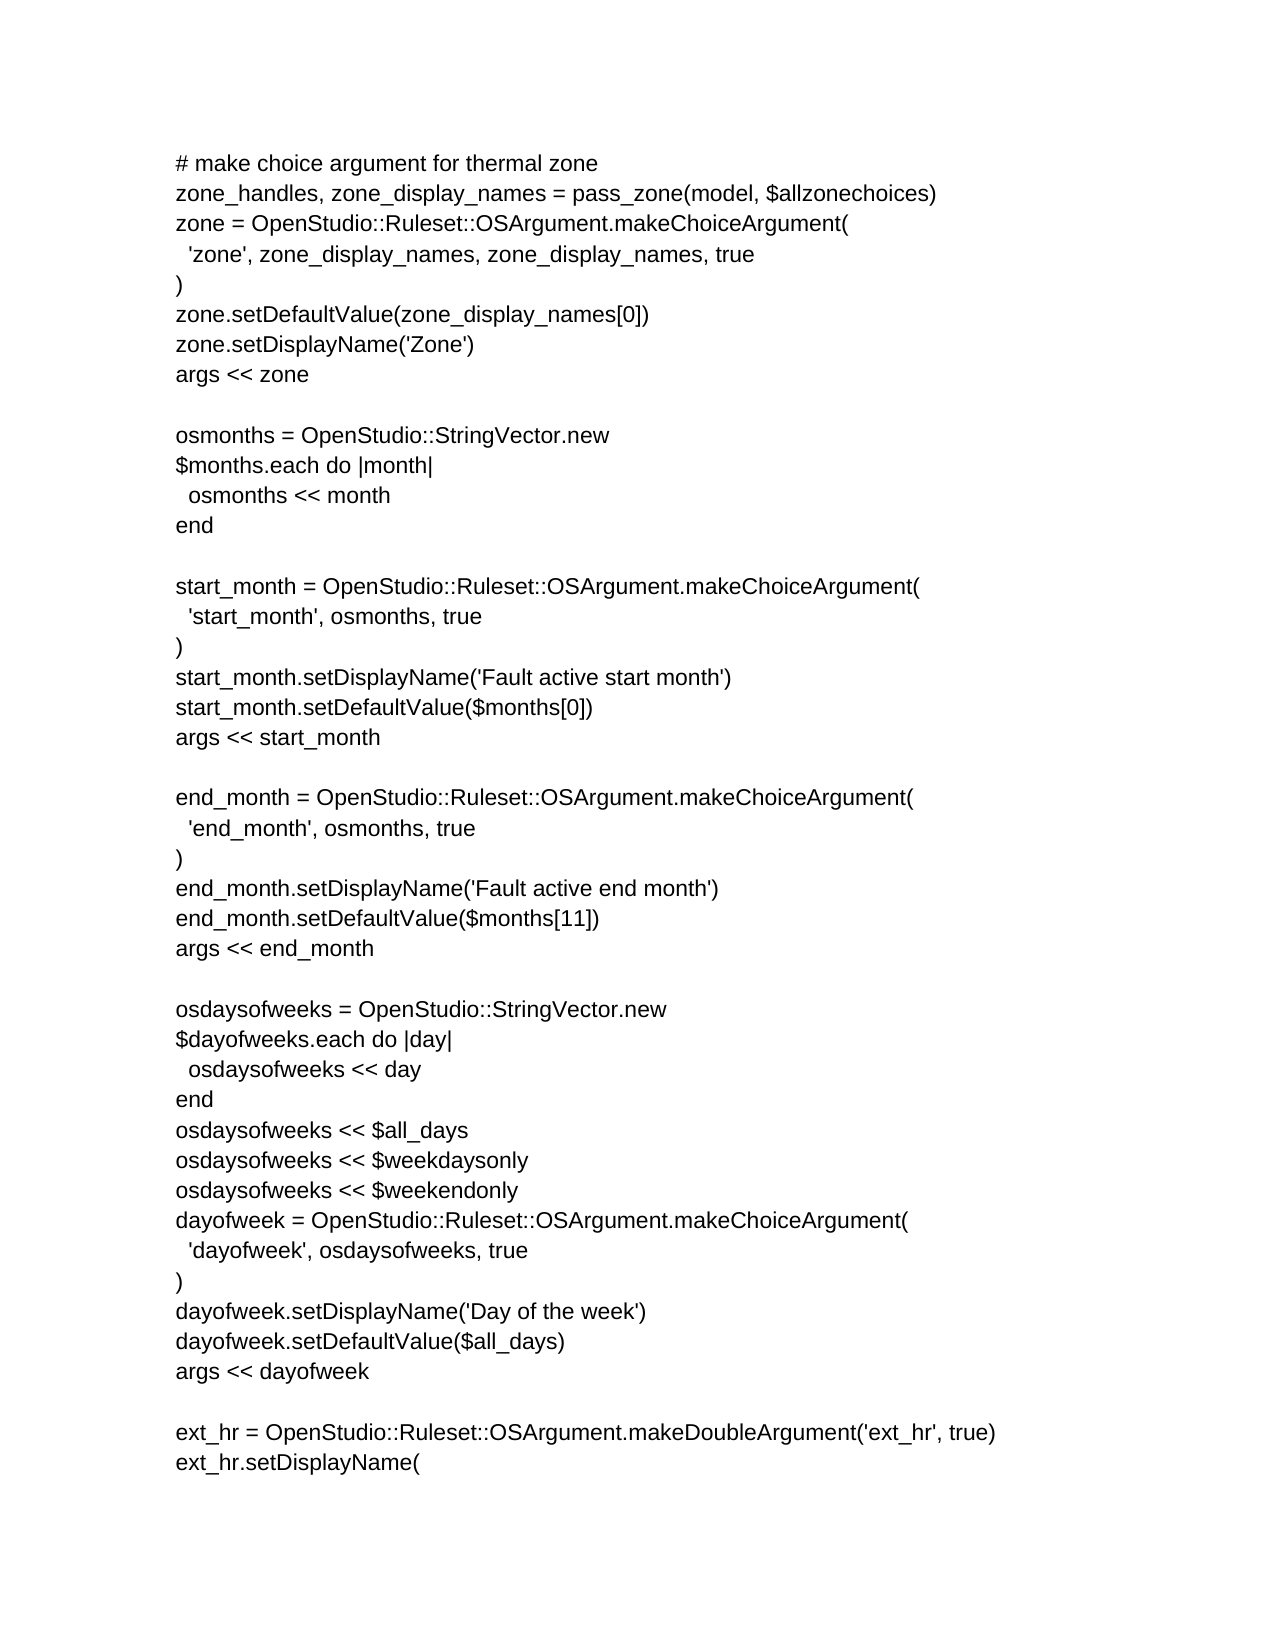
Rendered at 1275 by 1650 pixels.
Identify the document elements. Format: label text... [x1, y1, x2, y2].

text args << end_month [150, 935, 1125, 962]
text ext_hr = OpenStudio::Ruleset::OSArgument.makeDoubleArgument('ext_hr', true) [150, 1419, 1125, 1445]
text dayofweek.setDefaultValue($all_days) [150, 1328, 1125, 1354]
text osdaysofweeks = OpenStudio::StringVector.new [150, 996, 1125, 1022]
text end_month = OpenStudio::Ruleset::OSArgument.makeChoiceArgument( [150, 784, 1125, 811]
text zone = OpenStudio::Ruleset::OSArgument.makeChoiceArgument( [150, 210, 1125, 237]
text end_month.setDisplayName('Fault active end month') [150, 875, 1125, 901]
text osdaysofweeks << $all_days [150, 1117, 1125, 1143]
text end_month.setDefaultValue($months[11]) [150, 905, 1125, 932]
text ) [150, 633, 1125, 660]
text 'end_month', osmonths, true [150, 814, 1125, 841]
text $dayofweeks.each do |day| [150, 1026, 1125, 1052]
text args << start_month [150, 724, 1125, 750]
text start_month = OpenStudio::Ruleset::OSArgument.makeChoiceArgument( [150, 573, 1125, 599]
text 'start_month', osmonths, true [150, 603, 1125, 629]
text 'dayofweek', osdaysofweeks, true [150, 1237, 1125, 1264]
text args << dayofweek [150, 1358, 1125, 1385]
text ext_hr.setDisplayName( [150, 1449, 1125, 1475]
text dayofweek.setDisplayName('Day of the week') [150, 1298, 1125, 1324]
text osmonths = OpenStudio::StringVector.new [150, 422, 1125, 448]
text $months.each do |month| [150, 452, 1125, 478]
text args << zone [150, 361, 1125, 388]
text ) [150, 845, 1125, 871]
text start_month.setDefaultValue($months[0]) [150, 694, 1125, 720]
text zone.setDefaultValue(zone_display_names[0]) [150, 301, 1125, 327]
text zone.setDisplayName('Zone') [150, 331, 1125, 358]
text ) [150, 271, 1125, 297]
text end [150, 1086, 1125, 1113]
text 'zone', zone_display_names, zone_display_names, true [150, 241, 1125, 267]
text ) [150, 1268, 1125, 1294]
text osdaysofweeks << $weekendonly [150, 1177, 1125, 1203]
text start_month.setDisplayName('Fault active start month') [150, 663, 1125, 690]
text zone_handles, zone_display_names = pass_zone(model, $allzonechoices) [150, 180, 1125, 207]
text end [150, 512, 1125, 539]
text dayofweek = OpenStudio::Ruleset::OSArgument.makeChoiceArgument( [150, 1207, 1125, 1234]
text osdaysofweeks << day [150, 1056, 1125, 1083]
text osdaysofweeks << $weekdaysonly [150, 1147, 1125, 1173]
text # make choice argument for thermal zone [150, 150, 1125, 176]
text osmonths << month [150, 482, 1125, 509]
